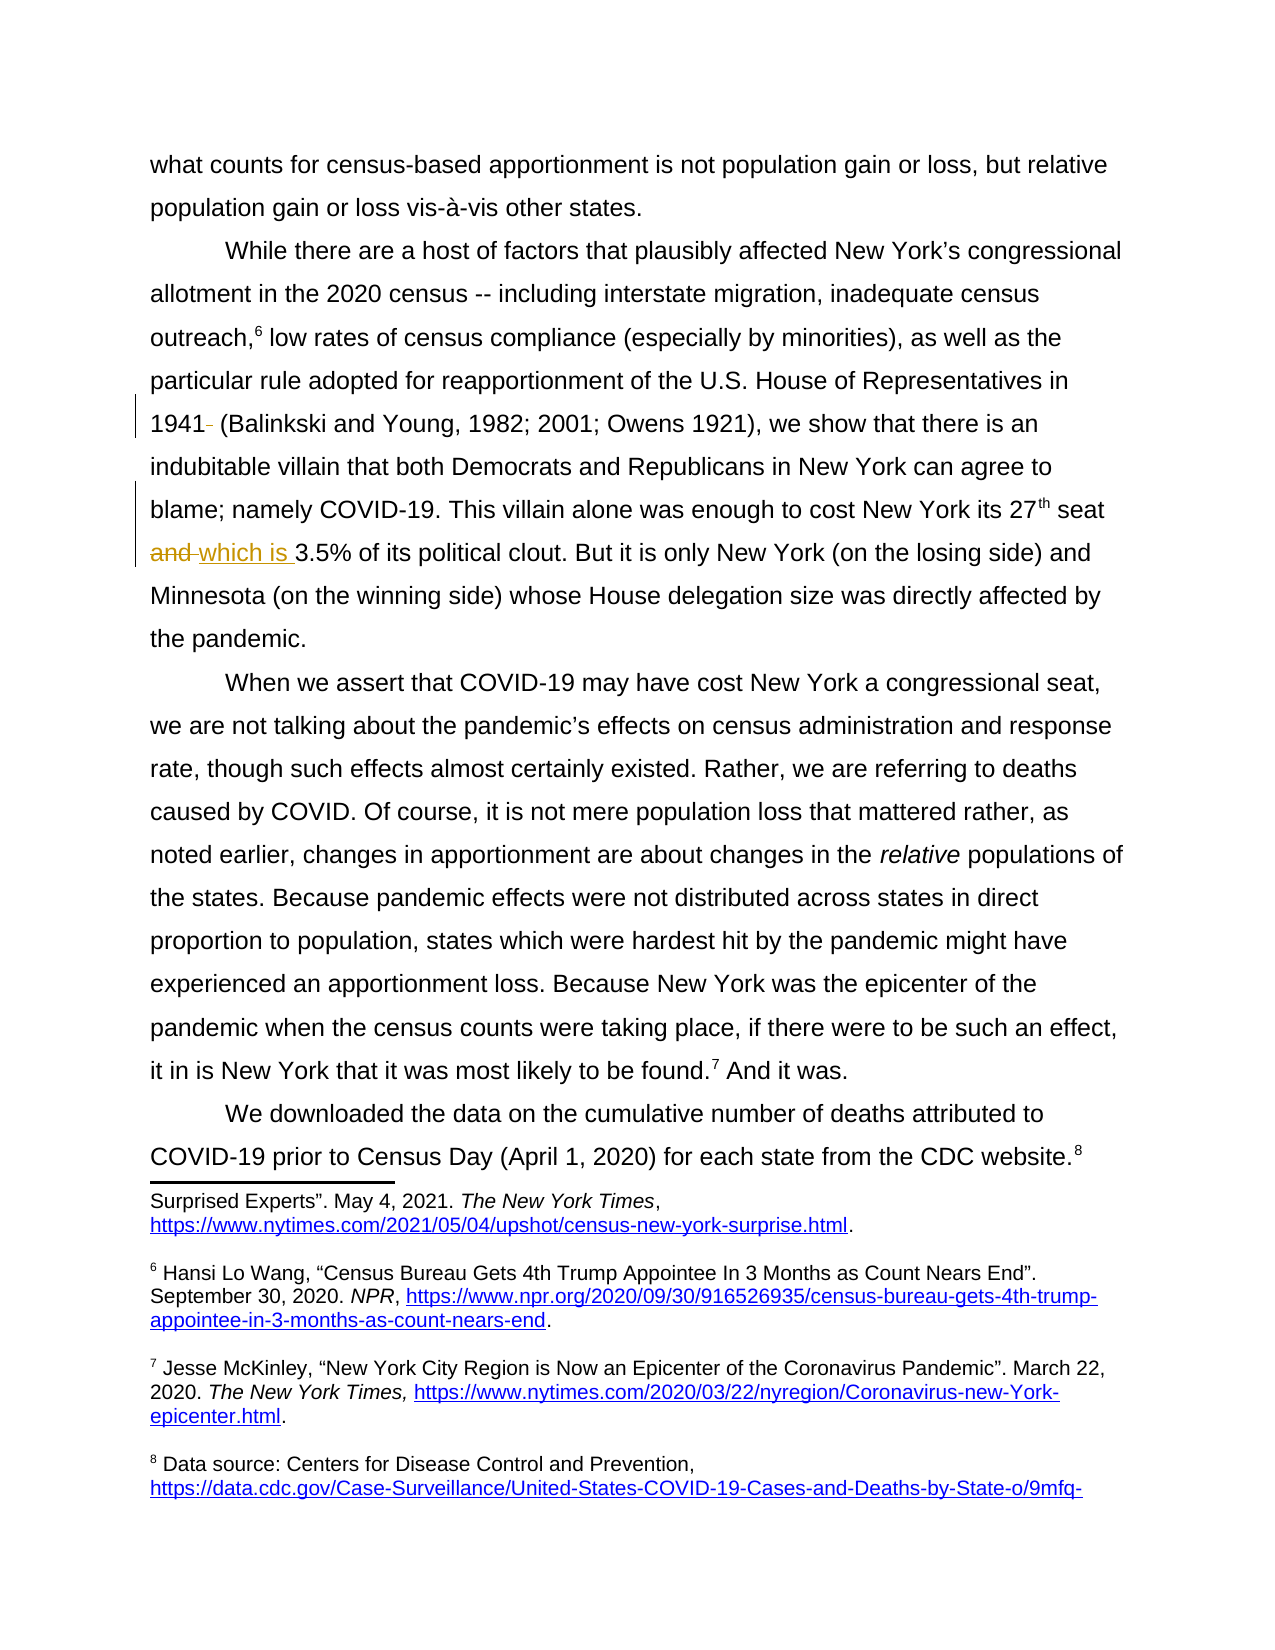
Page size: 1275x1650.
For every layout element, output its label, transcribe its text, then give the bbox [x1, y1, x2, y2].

text When we assert that COVID-19 may have cost New York a congressional seat, we are not talking about the pandemic’s effects on census administration and response rate, though such effects almost certainly existed. Rather, we are referring to deaths caused by COVID. Of course, it is not mere population loss that mattered rather, as noted earlier, changes in apportionment are about changes in the relative populations of the states. Because pandemic effects were not distributed across states in direct proportion to population, states which were hardest hit by the pandemic might have experienced an apportionment loss. Because New York was the epicenter of the pandemic when the census counts were taking place, if there were to be such an effect, it in is New York that it was most likely to be found. And it was. [150, 667, 1125, 1084]
text The revelation that New York was shorted a seat by just 89 people came on the heels of claims about how COVID restrictions seemed to exacerbate the migration out of New York into sunbelt areas that had been happening throughout the decade. The census’s own estimates suggested that New York lost over a million residents to other states over the course of the decade. This out-migration led to expectations that New York would lose two seats after the 2020 apportionment. But, when the Census Bureau held a press conference to report the new apportionment total, what was actually announced was that New York’s population increased by 800,000 (4.5%). Of course, what counts for census-based apportionment is not population gain or loss, but relative population gain or loss vis-à-vis other states. [150, 150, 1125, 222]
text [150, 1099, 1125, 1171]
text While there are a host of factors that plausibly affected New York’s congressional allotment in the 2020 census -- including interstate migration, inadequate census outreach, low rates of census compliance (especially by minorities), as well as the particular rule adopted for reapportionment of the U.S. House of Representatives in 1941 (Balinkski and Young, 1982; 2001; Owens 1921), we show that there is an indubitable villain that both Democrats and Republicans in New York can agree to blame; namely COVID-19. This villain alone was enough to cost New York its 27th seat 3.5% of its political clout. But it is only New York (on the losing side) and Minnesota (on the winning side) whose House delegation size was directly affected by the pandemic. [150, 236, 1125, 653]
